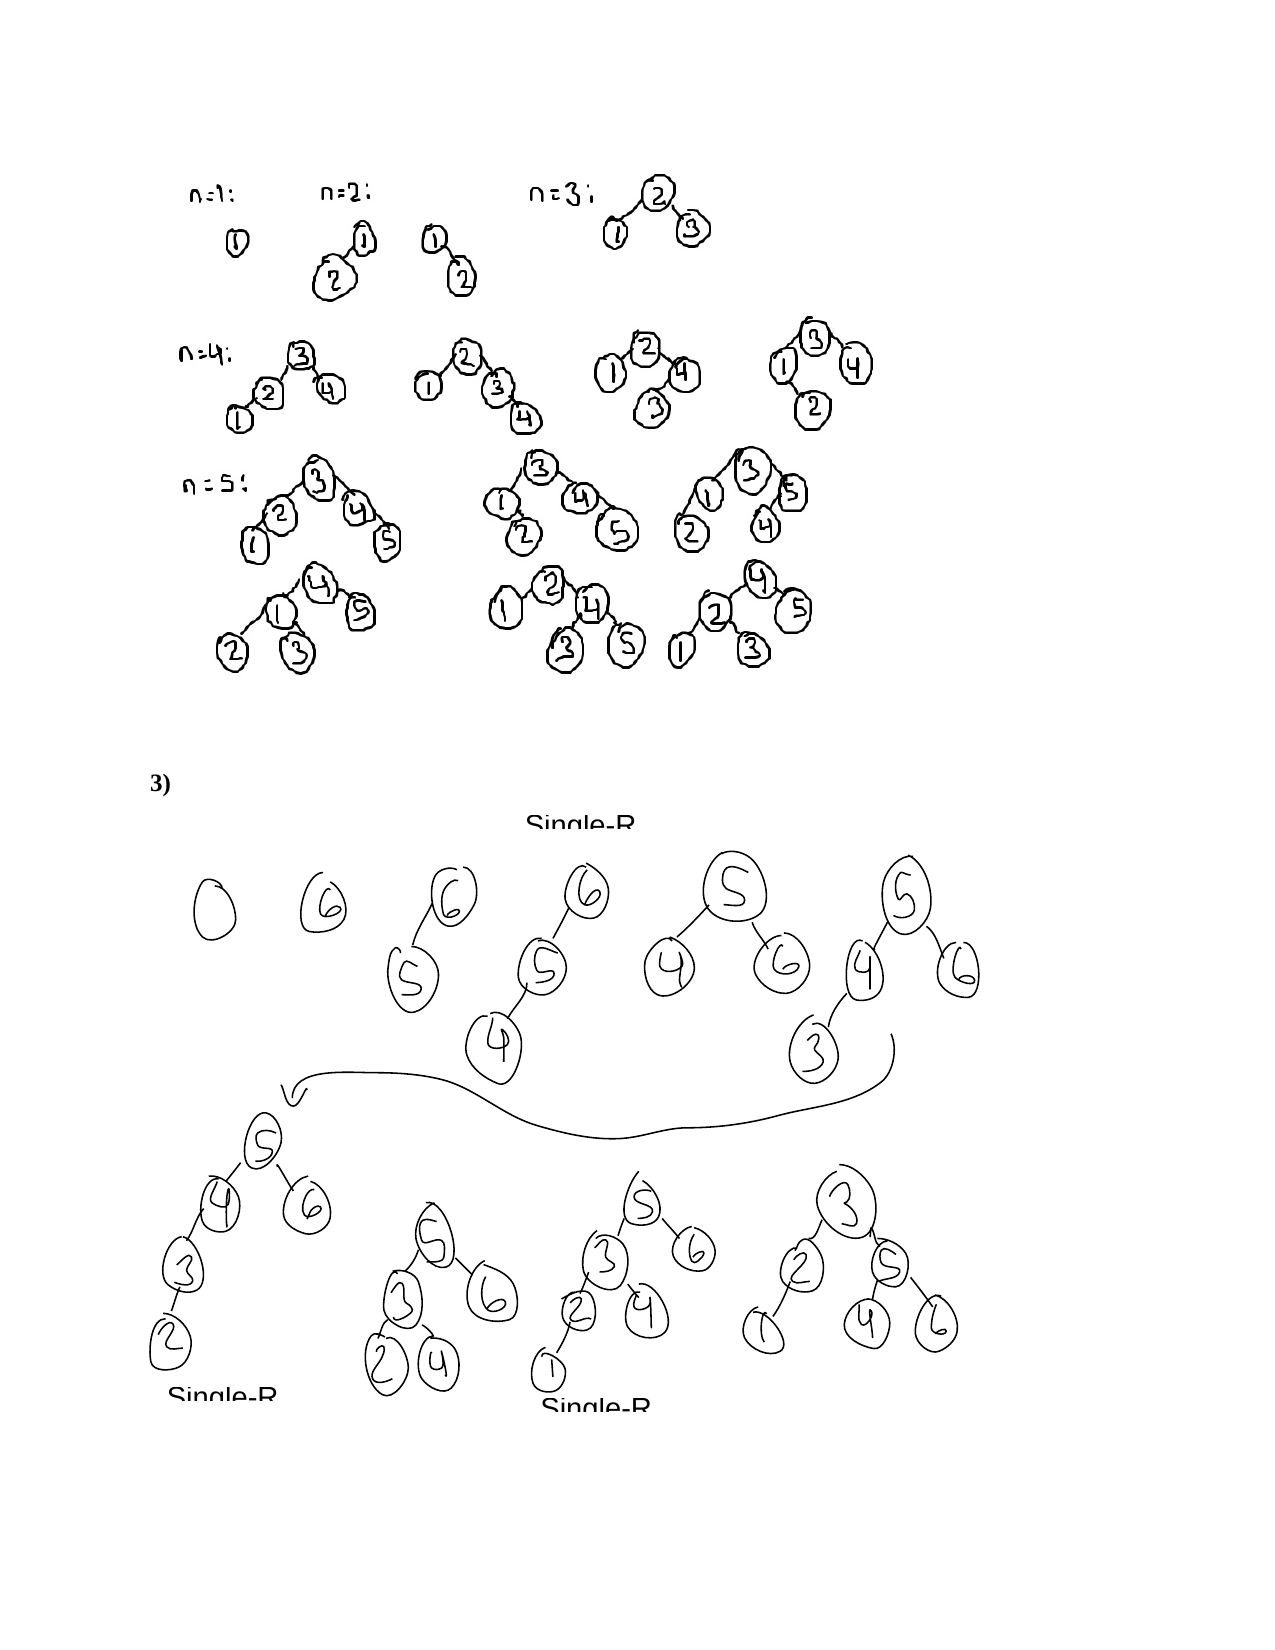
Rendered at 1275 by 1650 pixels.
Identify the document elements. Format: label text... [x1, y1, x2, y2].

picture [150, 150, 1125, 698]
text 3) [150, 768, 1125, 797]
